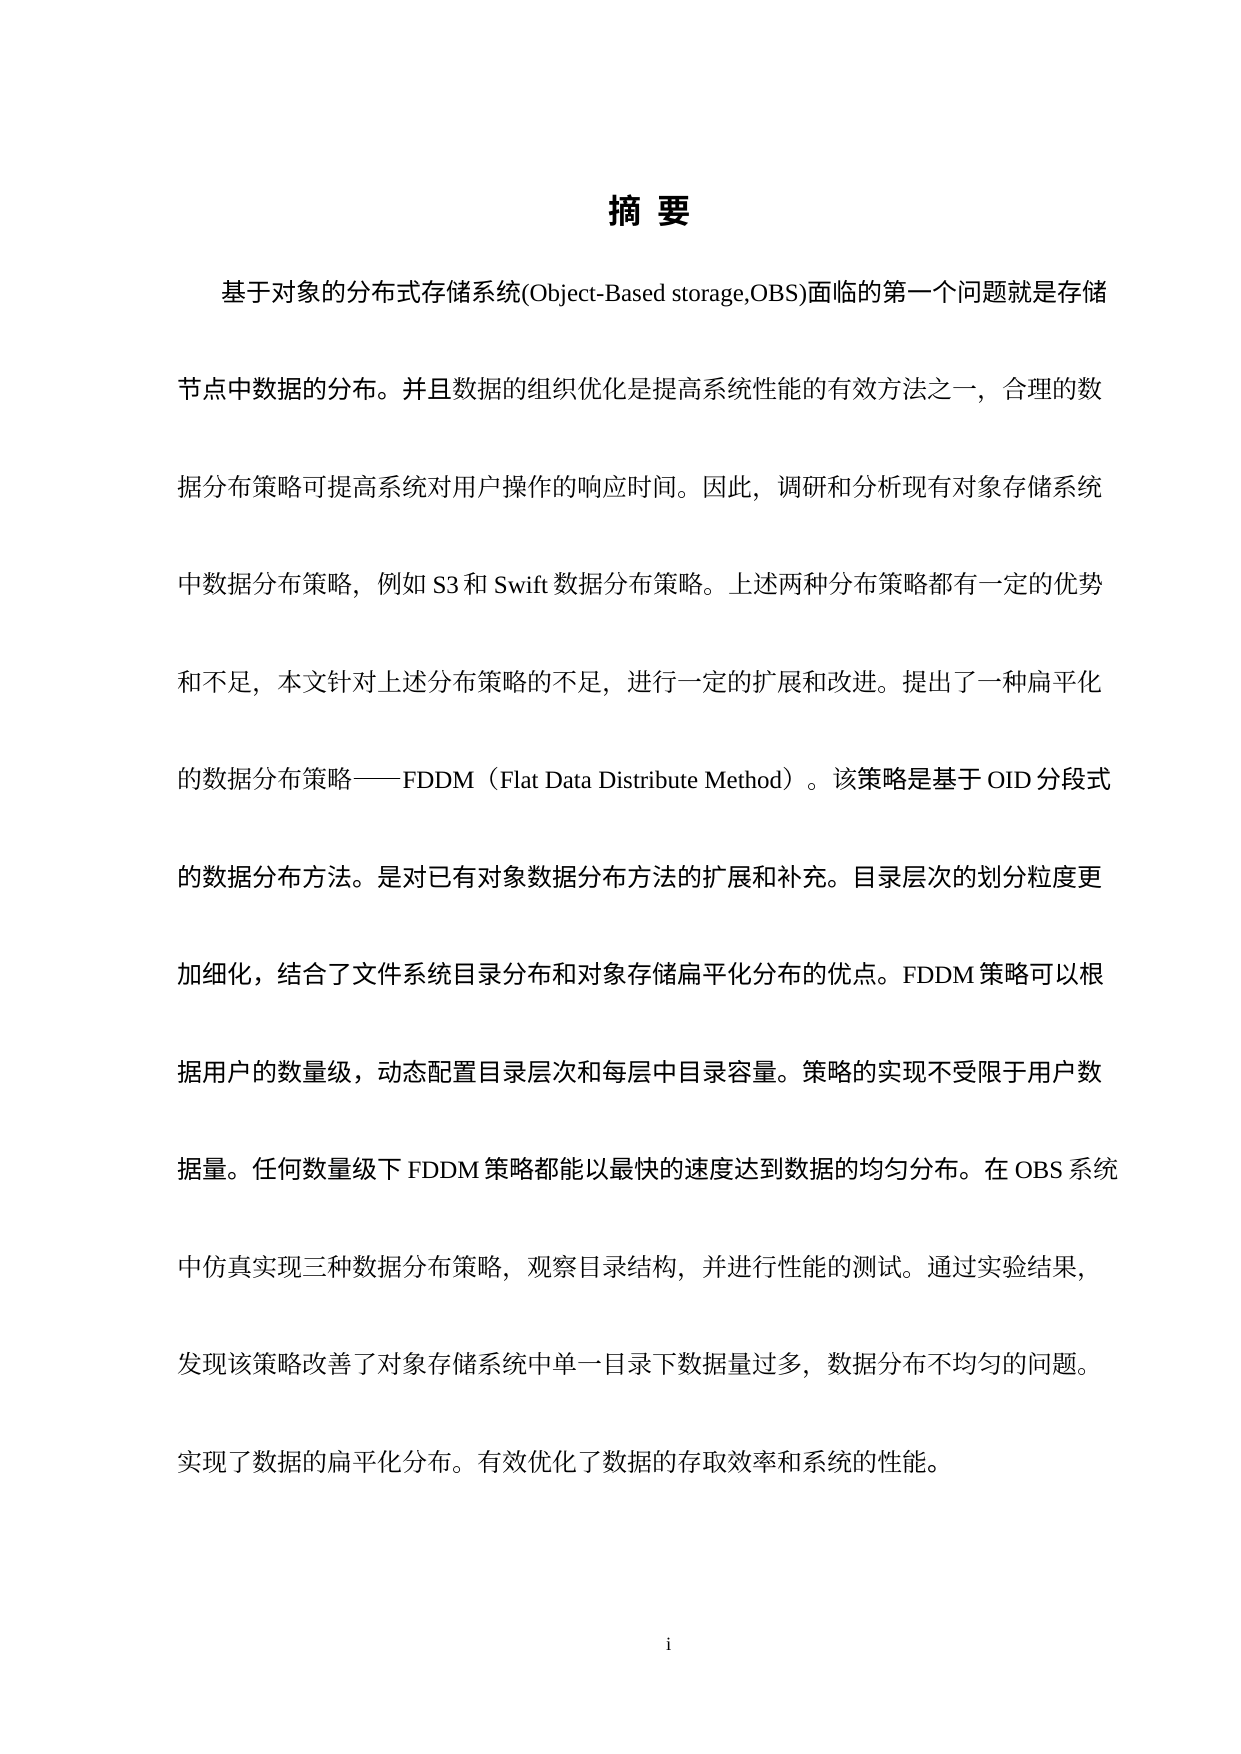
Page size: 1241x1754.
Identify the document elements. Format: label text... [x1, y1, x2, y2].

subtitle 摘 要 [177, 177, 1122, 242]
text 基于对象的分布式存储系统(Object-Based storage,OBS)面临的第一个问题就是存储节点中数据的分布。并且数据的组织优化是提高系统性能的有效方法之一，合理的数据分布策略可提高系统对用户操作的响应时间。因此，调研和分析现有对象存储系统中数据分布策略，例如S3和Swift数据分布策略。上述两种分布策略都有一定的优势和不足，本文针对上述分布策略的不足，进行一定的扩展和改进。提出了一种扁平化的数据分布策略——FDDM（Flat Data Distribute Method）。该策略是基于OID分段式的数据分布方法。是对已有对象数据分布方法的扩展和补充。目录层次的划分粒度更加细化，结合了文件系统目录分布和对象存储扁平化分布的优点。FDDM策略可以根据用户的数量级，动态配置目录层次和每层中目录容量。策略的实现不受限于用户数据量。任何数量级下FDDM策略都能以最快的速度达到数据的均匀分布。在OBS系统中仿真实现三种数据分布策略，观察目录结构，并进行性能的测试。通过实验结果，发现该策略改善了对象存储系统中单一目录下数据量过多，数据分布不均匀的问题。实现了数据的扁平化分布。有效优化了数据的存取效率和系统的性能。 [177, 258, 1122, 1493]
